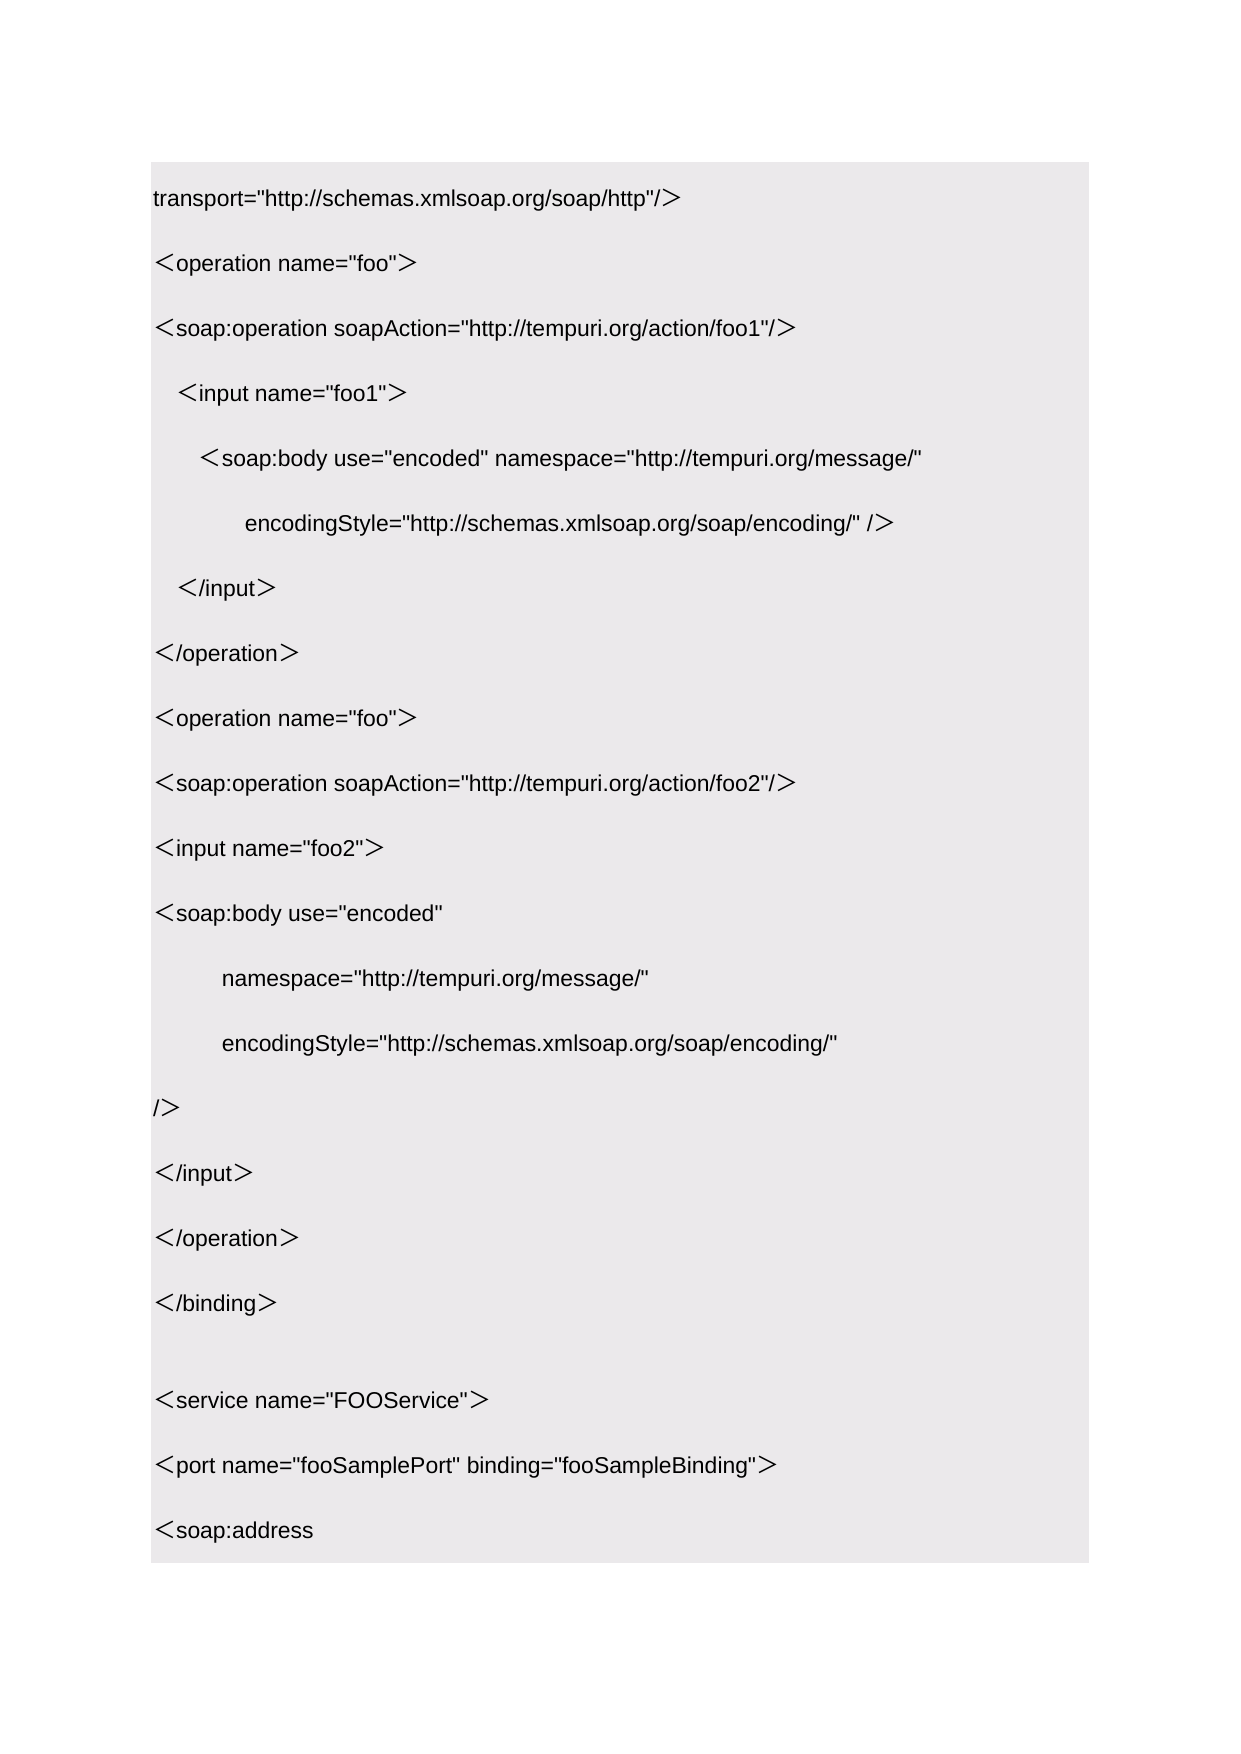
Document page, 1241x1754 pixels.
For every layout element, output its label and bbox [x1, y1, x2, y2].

table_header [151, 162, 1089, 1563]
